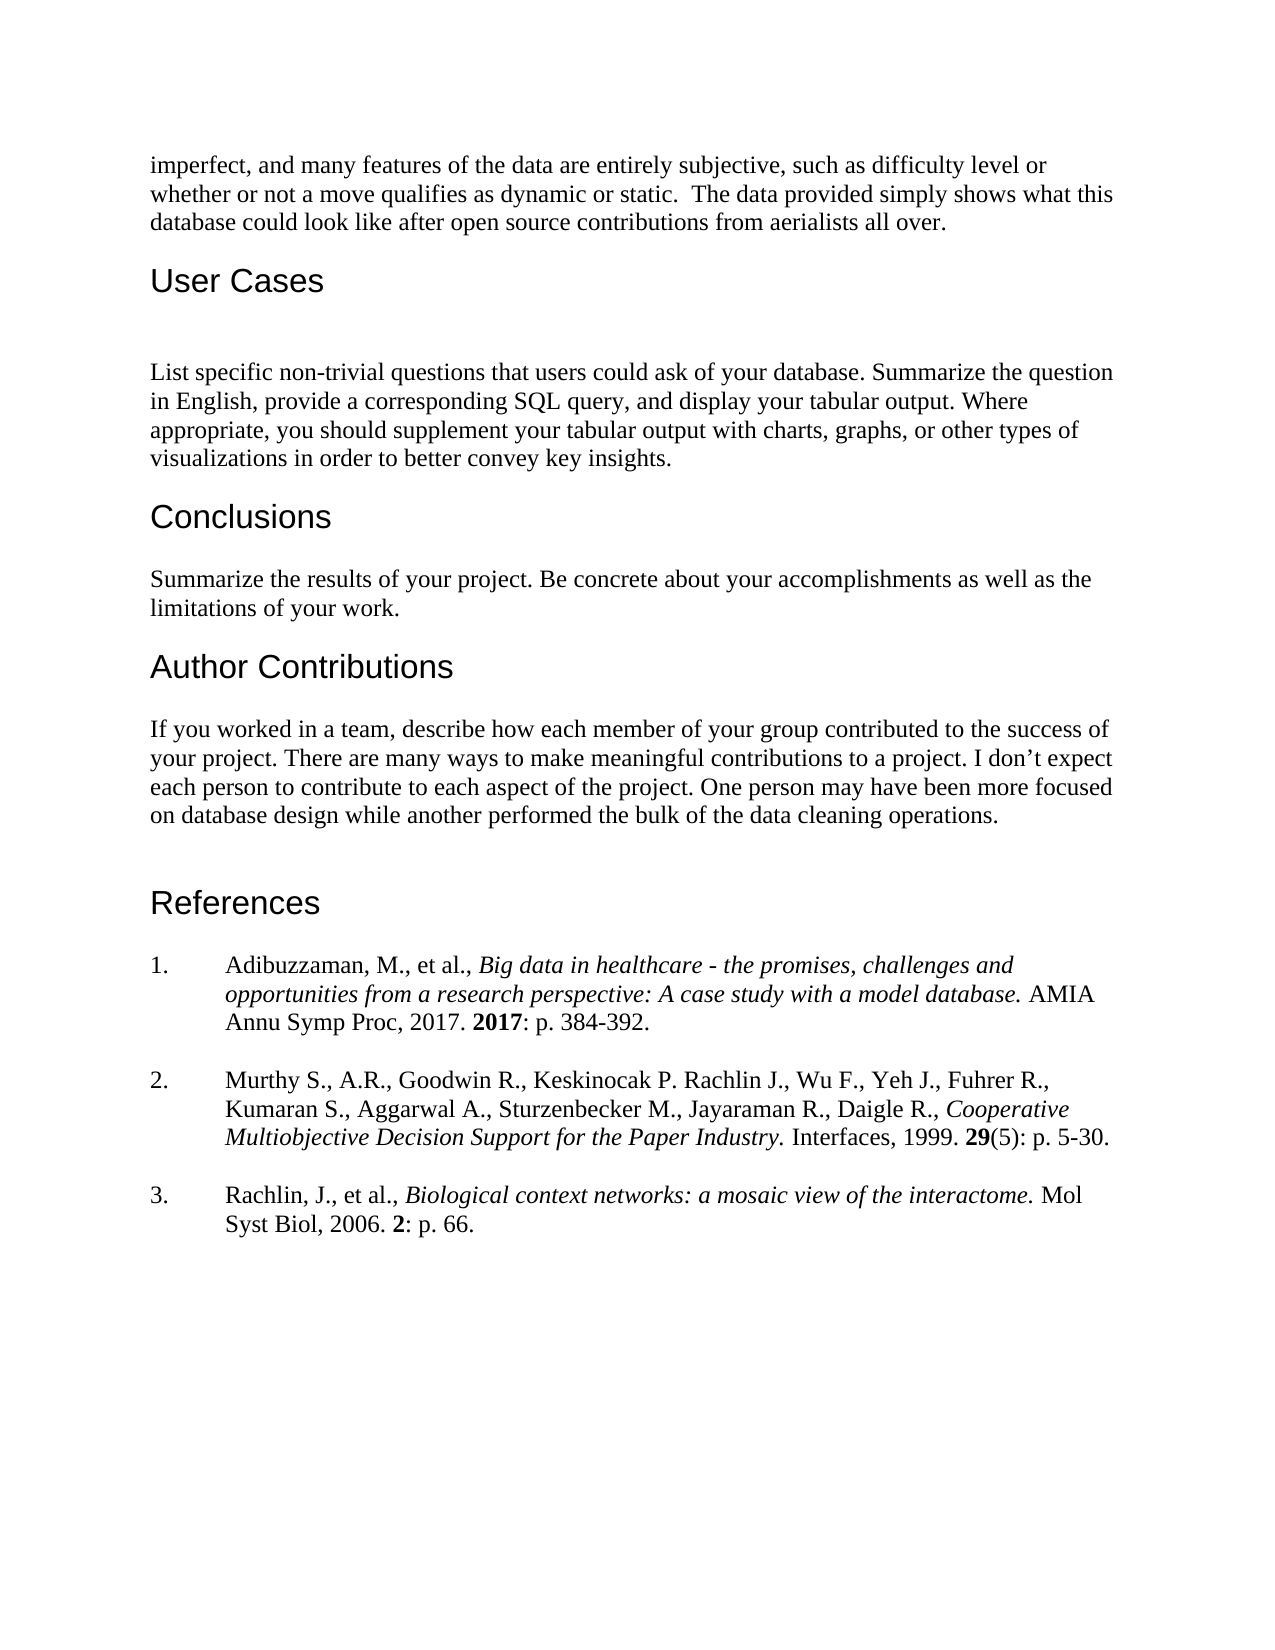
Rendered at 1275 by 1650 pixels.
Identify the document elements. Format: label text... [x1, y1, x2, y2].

text If you worked in a team, describe how each member of your group contributed to the success of your project. There are many ways to make meaningful contributions to a project. I don’t expect each person to contribute to each aspect of the project. One person may have been more focused on database design while another performed the bulk of the data cleaning operations. [150, 714, 1125, 829]
subtitle Author Contributions [150, 647, 1125, 685]
subtitle Conclusions [150, 497, 1125, 536]
text Summarize the results of your project. Be concrete about your accomplishments as well as the limitations of your work. [150, 564, 1125, 622]
text 3. Rachlin, J., et al., Biological context networks: a mosaic view of the interactome. Mol Syst Biol, 2006. 2: p. 66. [150, 1180, 1125, 1237]
subtitle References [150, 883, 1125, 921]
text 2. Murthy S., A.R., Goodwin R., Keskinocak P. Rachlin J., Wu F., Yeh J., Fuhrer R., Kumaran S., Aggarwal A., Sturzenbecker M., Jayaraman R., Daigle R., Cooperative Multiobjective Decision Support for the Paper Industry. Interfaces, 1999. 29(5): p. 5-30. [150, 1065, 1125, 1180]
text 1. Adibuzzaman, M., et al., Big data in healthcare - the promises, challenges and opportunities from a research perspective: A case study with a model database. AMIA Annu Symp Proc, 2017. 2017: p. 384-392. [150, 950, 1125, 1065]
subtitle User Cases [150, 261, 1125, 300]
text List specific non-trivial questions that users could ask of your database. Summarize the question in English, provide a corresponding SQL query, and display your tabular output. Where appropriate, you should supplement your tabular output with charts, graphs, or other types of visualizations in order to better convey key insights. [150, 357, 1125, 472]
